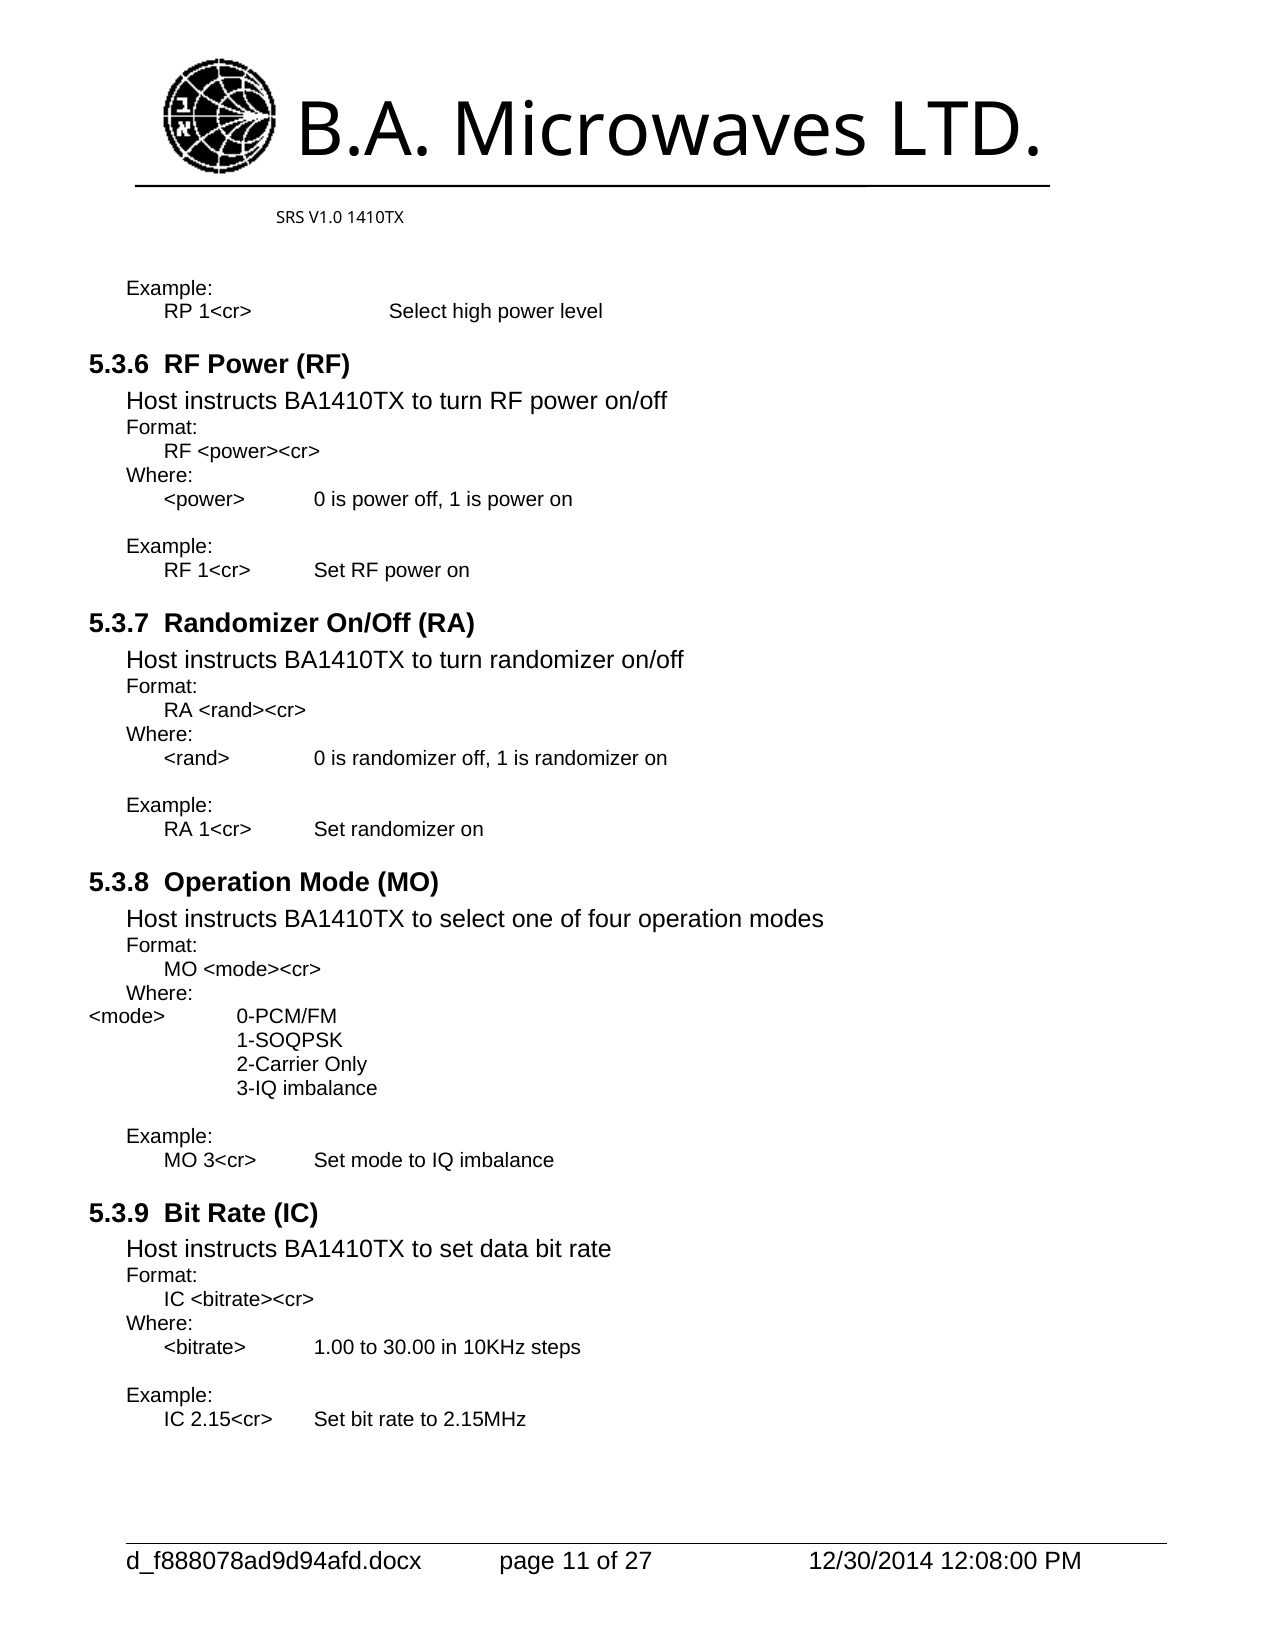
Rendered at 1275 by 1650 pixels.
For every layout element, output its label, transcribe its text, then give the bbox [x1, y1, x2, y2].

text Where: [126, 1311, 1167, 1335]
subtitle Bit Rate (IC) [89, 1197, 1167, 1228]
subtitle Randomizer On/Off (RA) [89, 607, 1167, 638]
text MO 3<cr> Set mode to IQ imbalance [126, 1148, 1225, 1172]
text IC <bitrate><cr> [164, 1287, 1167, 1311]
text Example: [126, 1383, 1225, 1407]
subtitle RF Power (RF) [89, 348, 1167, 379]
text Example: [126, 793, 1225, 817]
text RP 1<cr> Select high power level [126, 299, 1225, 323]
text <power> 0 is power off, 1 is power on [164, 486, 1225, 510]
text <rand> 0 is randomizer off, 1 is randomizer on [164, 745, 1225, 769]
text Where: [126, 721, 1167, 745]
text Example: [126, 1124, 1225, 1148]
text Example: [126, 275, 1225, 299]
text RA <rand><cr> [164, 697, 1167, 721]
text RA 1<cr> Set randomizer on [126, 817, 1225, 841]
text MO <mode><cr> [164, 956, 1167, 980]
text Host instructs BA1410TX to set data bit rate [126, 1234, 1167, 1263]
text Where: [126, 462, 1167, 486]
text RF <power><cr> [164, 438, 1167, 462]
text Format: [126, 1263, 1167, 1287]
subtitle Operation Mode (MO) [89, 866, 1167, 897]
text Format: [126, 414, 1167, 438]
text Host instructs BA1410TX to turn RF power on/off [126, 386, 1167, 414]
text Where: [126, 980, 1167, 1004]
text Host instructs BA1410TX to select one of four operation modes [126, 904, 1167, 932]
text RF 1<cr> Set RF power on [126, 558, 1225, 582]
text <mode> 0-PCM/FM 1-SOQPSK 2-Carrier Only 3-IQ imbalance [89, 1004, 1167, 1100]
text Format: [126, 673, 1167, 697]
text Format: [126, 932, 1167, 956]
text IC 2.15<cr> Set bit rate to 2.15MHz [126, 1407, 1225, 1431]
text <bitrate> 1.00 to 30.00 in 10KHz steps [164, 1335, 1225, 1359]
text Example: [126, 534, 1225, 558]
text Host instructs BA1410TX to turn randomizer on/off [126, 645, 1167, 673]
